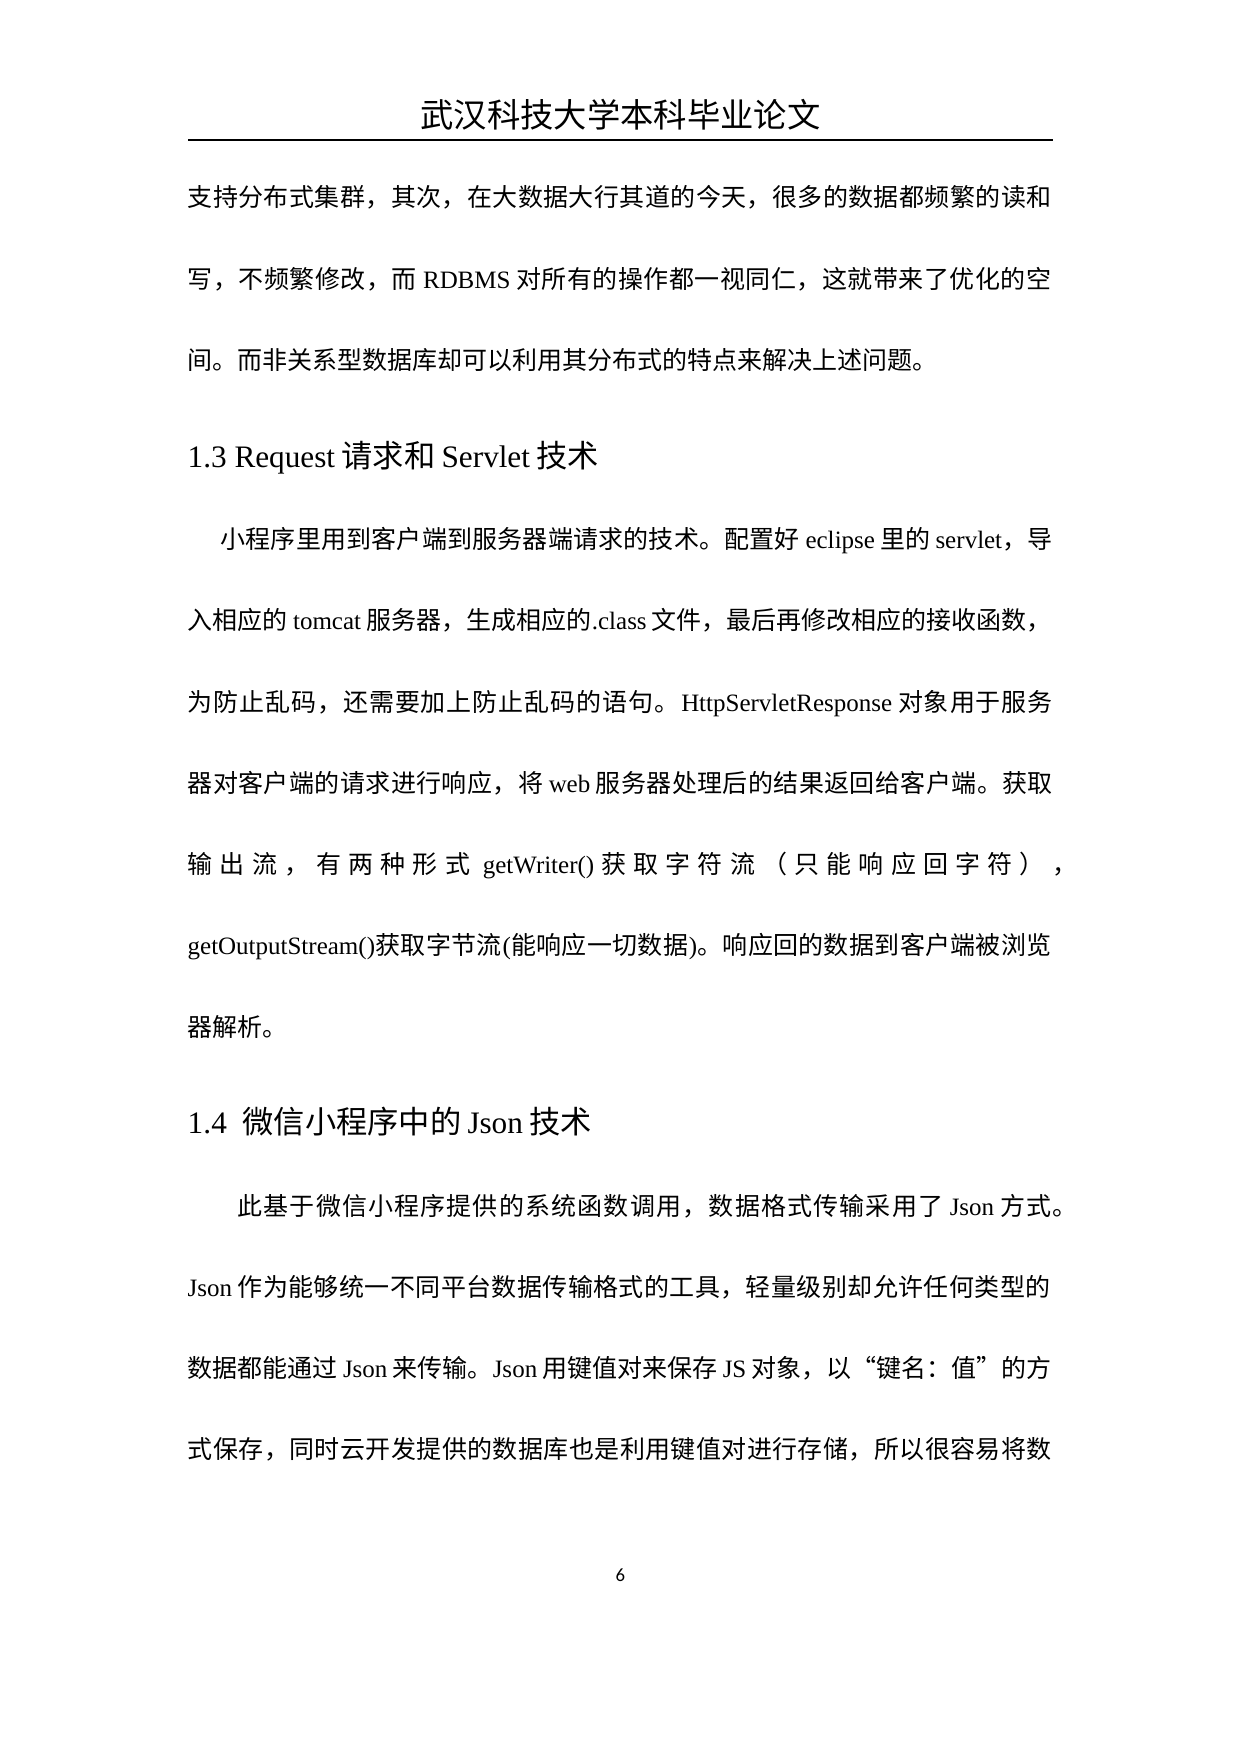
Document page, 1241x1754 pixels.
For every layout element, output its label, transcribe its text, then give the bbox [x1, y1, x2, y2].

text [187, 163, 1053, 391]
text 小程序里用到客户端到服务器端请求的技术。配置好eclipse里的servlet，导入相应的tomcat服务器，生成相应的.class文件，最后再修改相应的接收函数，为防止乱码，还需要加上防止乱码的语句。HttpServletResponse对象用于服务器对客户端的请求进行响应，将web服务器处理后的结果返回给客户端。获取输出流，有两种形式getWriter()获取字符流（只能响应回字符），getOutputStream()获取字节流(能响应一切数据)。响应回的数据到客户端被浏览器解析。 [187, 505, 1053, 1058]
subtitle 1.3 Request请求和Servlet技术 [187, 421, 1053, 486]
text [187, 1172, 1053, 1481]
subtitle 1.4 微信小程序中的Json技术 [187, 1087, 1053, 1152]
